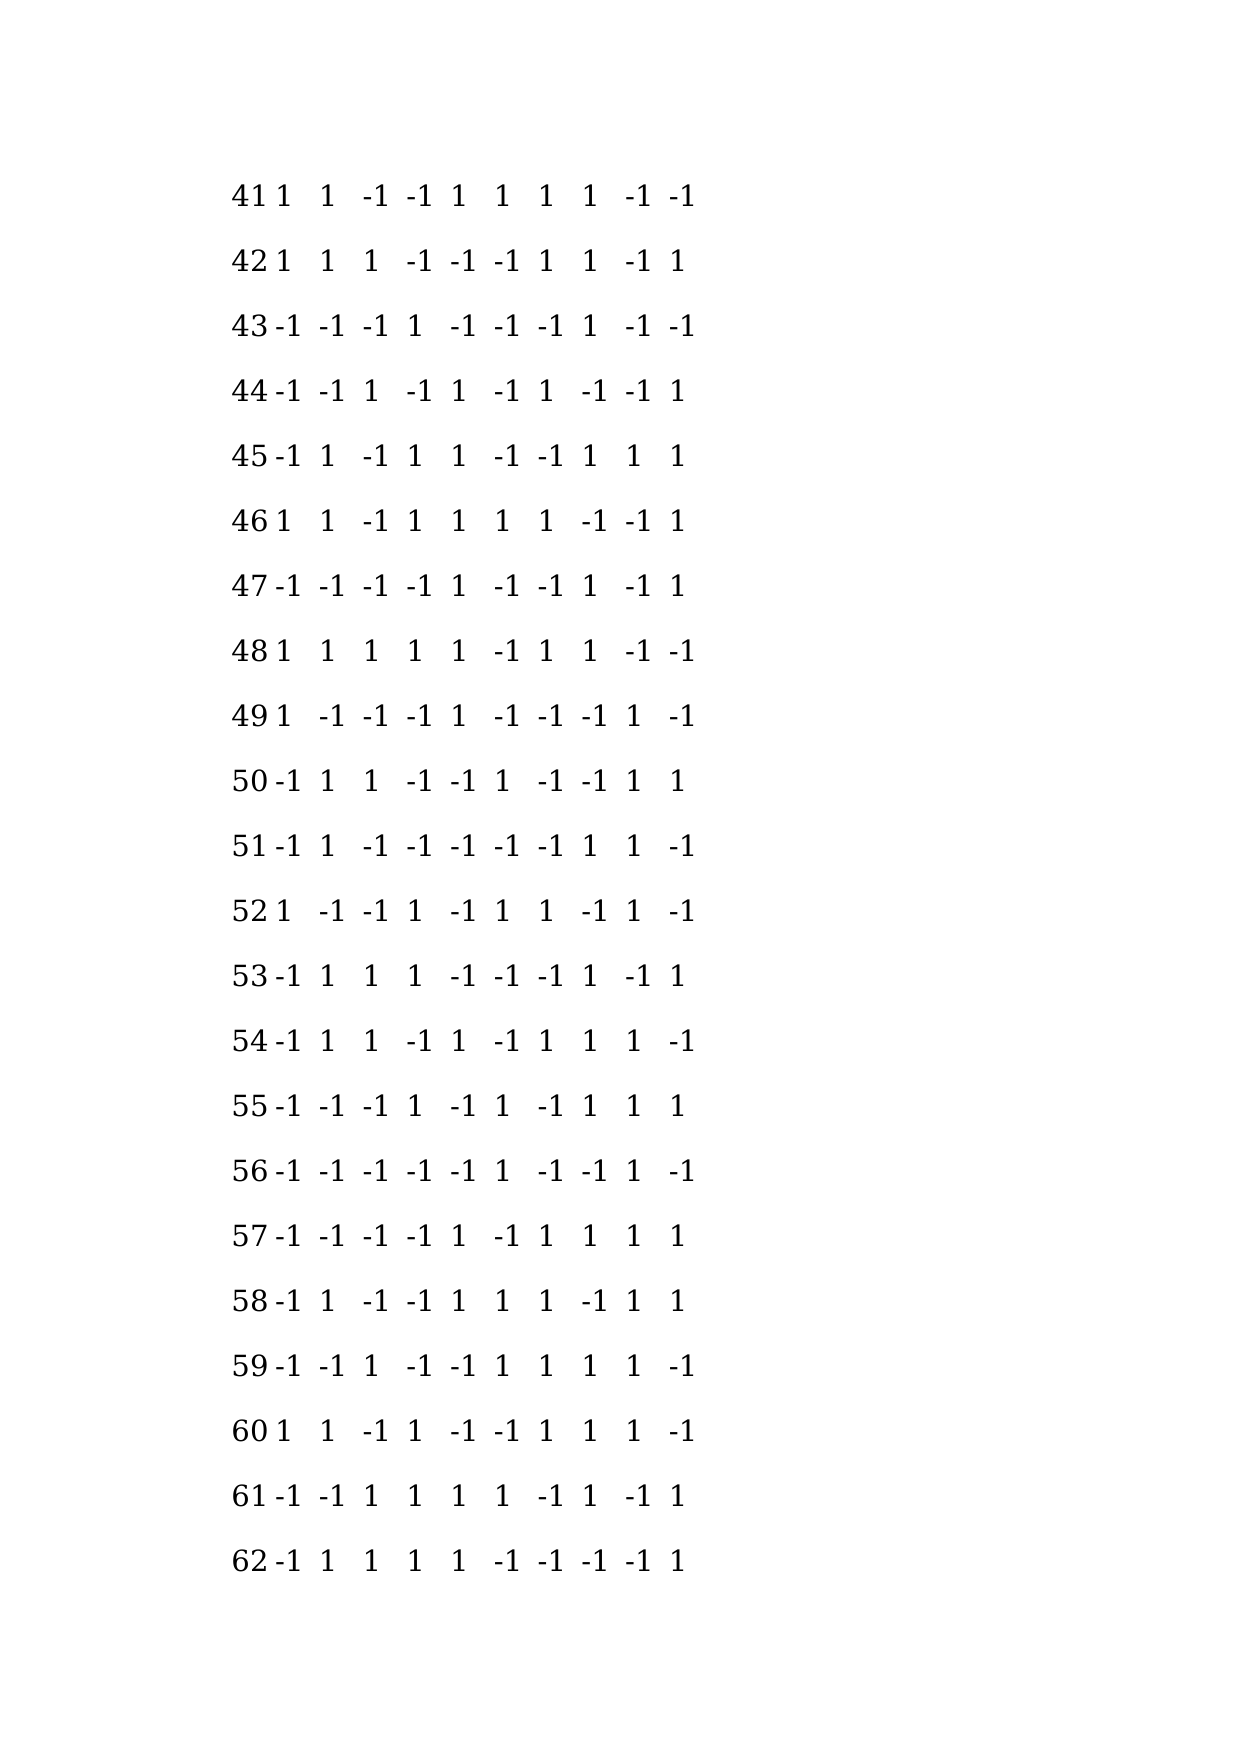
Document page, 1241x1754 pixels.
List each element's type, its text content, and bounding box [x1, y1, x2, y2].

text 43 -1 -1 -1 1 -1 -1 -1 1 -1 -1 [187, 292, 1053, 357]
text 53 -1 1 1 1 -1 -1 -1 1 -1 1 [187, 942, 1053, 1007]
text 59 -1 -1 1 -1 -1 1 1 1 1 -1 [187, 1332, 1053, 1397]
text 60 1 1 -1 1 -1 -1 1 1 1 -1 [187, 1397, 1053, 1462]
text 42 1 1 1 -1 -1 -1 1 1 -1 1 [187, 227, 1053, 292]
text 61 -1 -1 1 1 1 1 -1 1 -1 1 [187, 1462, 1053, 1527]
text 47 -1 -1 -1 -1 1 -1 -1 1 -1 1 [187, 552, 1053, 617]
text 52 1 -1 -1 1 -1 1 1 -1 1 -1 [187, 877, 1053, 942]
text 46 1 1 -1 1 1 1 1 -1 -1 1 [187, 487, 1053, 552]
text 49 1 -1 -1 -1 1 -1 -1 -1 1 -1 [187, 682, 1053, 747]
text 62 -1 1 1 1 1 -1 -1 -1 -1 1 [187, 1527, 1053, 1592]
text 50 -1 1 1 -1 -1 1 -1 -1 1 1 [187, 747, 1053, 812]
text 57 -1 -1 -1 -1 1 -1 1 1 1 1 [187, 1202, 1053, 1267]
text 58 -1 1 -1 -1 1 1 1 -1 1 1 [187, 1267, 1053, 1332]
text 51 -1 1 -1 -1 -1 -1 -1 1 1 -1 [187, 812, 1053, 877]
text 54 -1 1 1 -1 1 -1 1 1 1 -1 [187, 1007, 1053, 1072]
text 44 -1 -1 1 -1 1 -1 1 -1 -1 1 [187, 357, 1053, 422]
text 55 -1 -1 -1 1 -1 1 -1 1 1 1 [187, 1072, 1053, 1137]
text 48 1 1 1 1 1 -1 1 1 -1 -1 [187, 617, 1053, 682]
text 41 1 1 -1 -1 1 1 1 1 -1 -1 [187, 162, 1053, 227]
text 45 -1 1 -1 1 1 -1 -1 1 1 1 [187, 422, 1053, 487]
text 56 -1 -1 -1 -1 -1 1 -1 -1 1 -1 [187, 1137, 1053, 1202]
